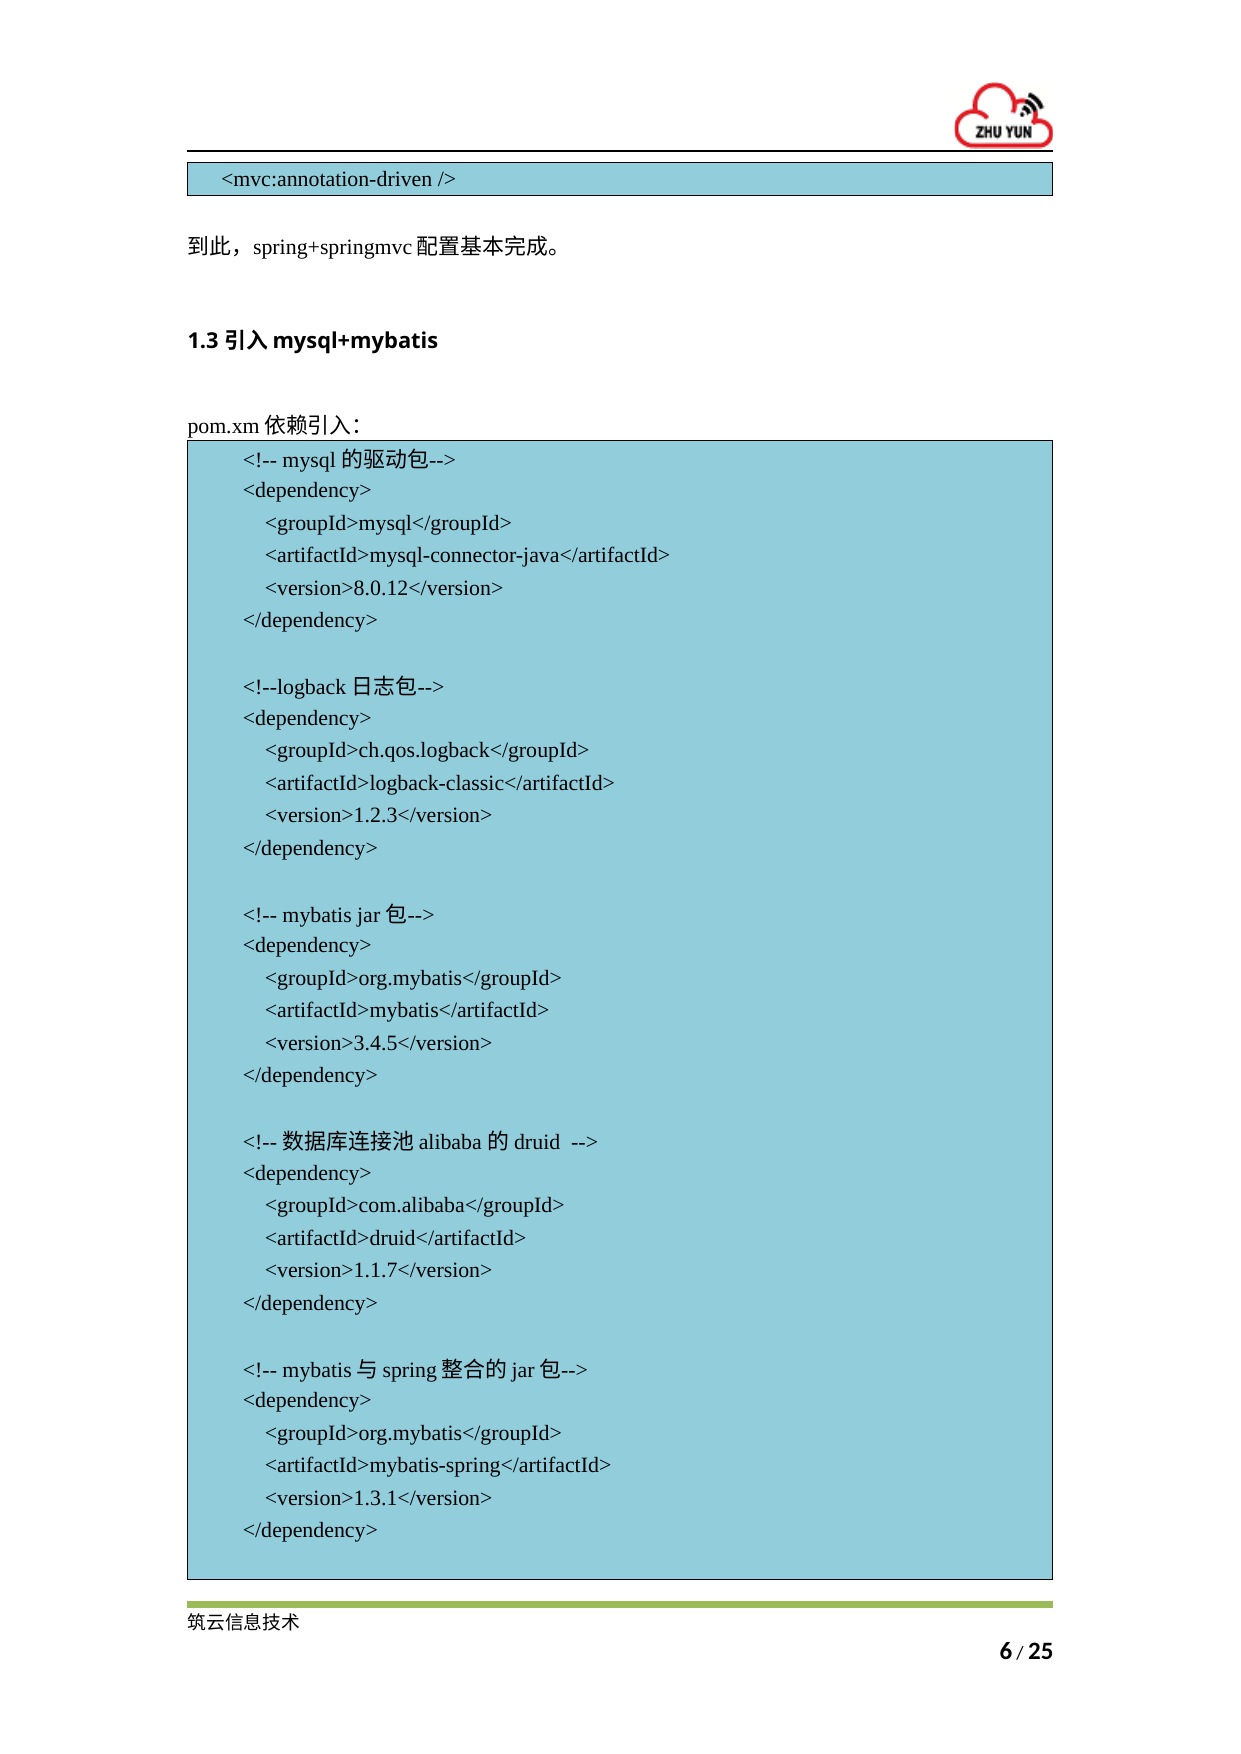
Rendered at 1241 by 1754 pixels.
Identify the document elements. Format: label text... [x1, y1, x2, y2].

picture [954, 82, 1053, 149]
text 到此，spring+springmvc配置基本完成。 [187, 229, 1053, 261]
subtitle 1.3 引入mysql+mybatis [187, 323, 1053, 355]
text pom.xm依赖引入： [187, 408, 1053, 440]
